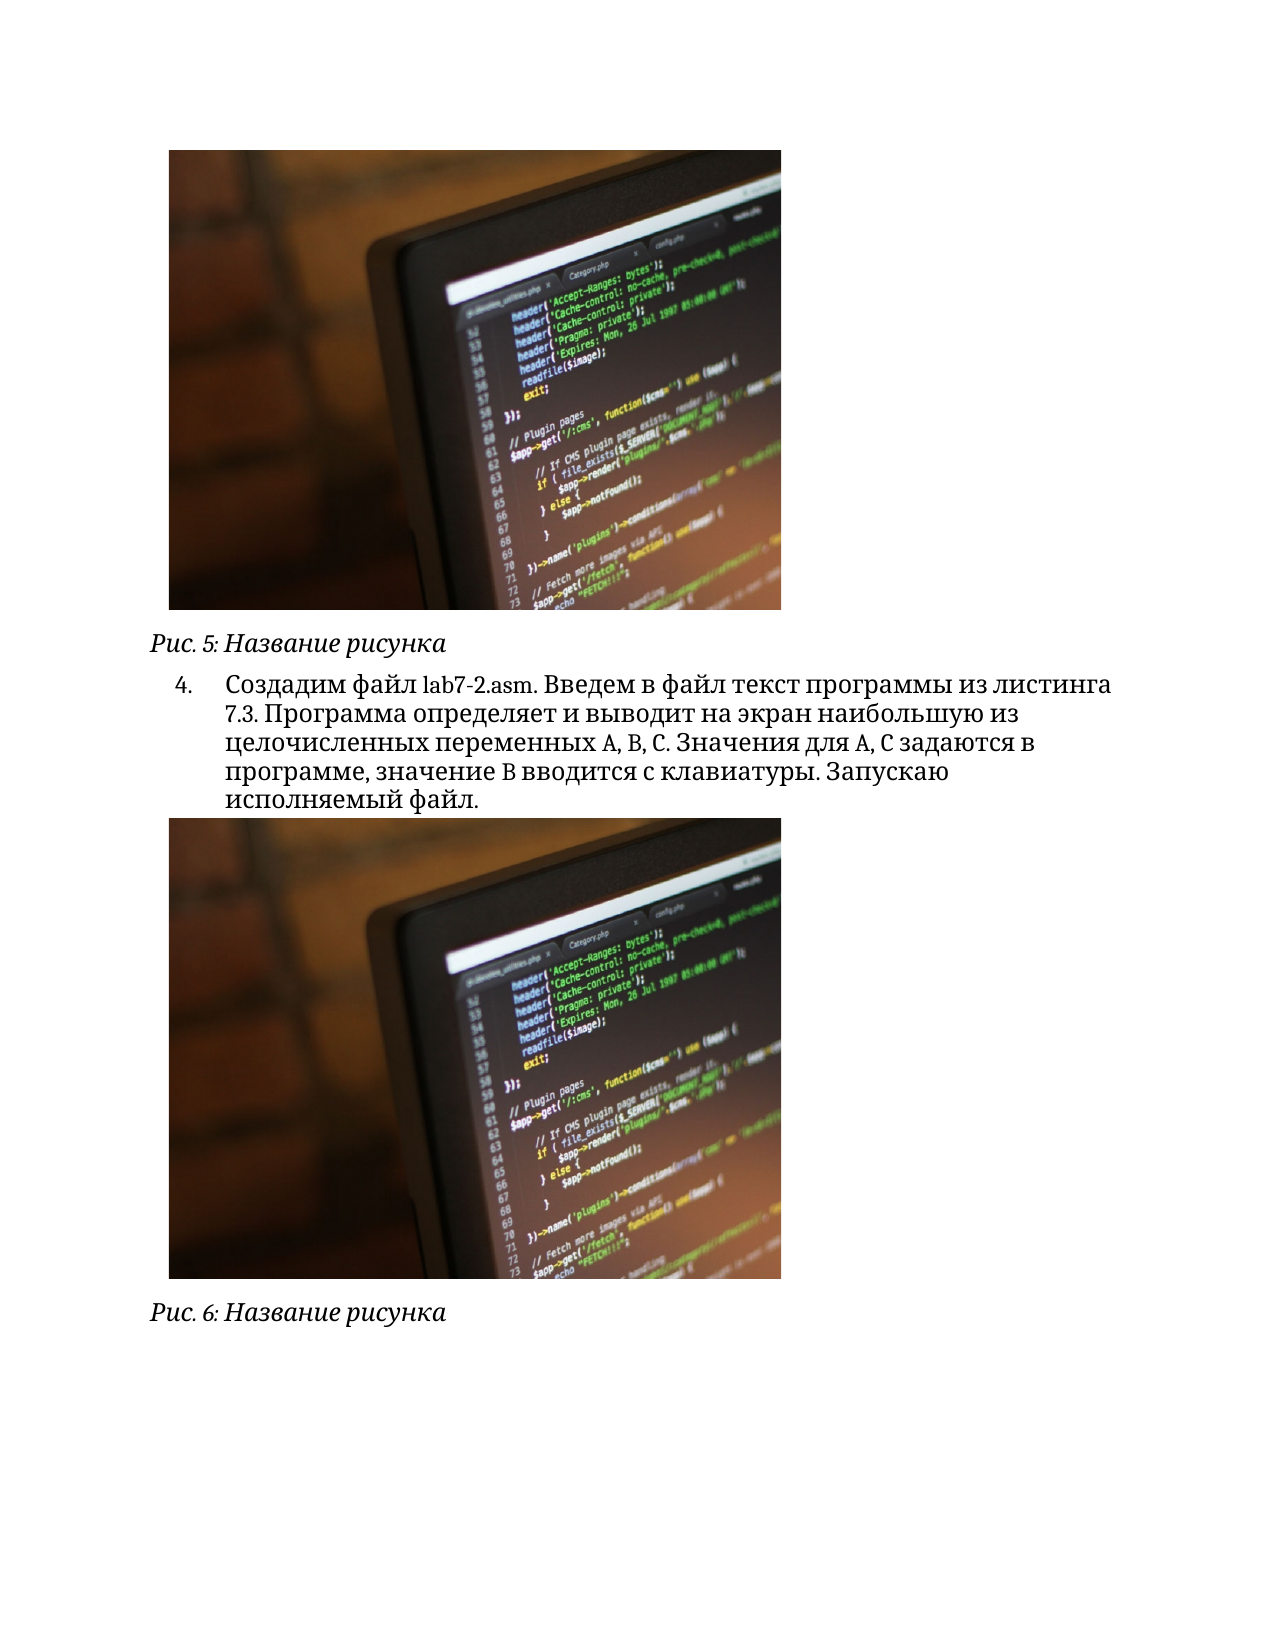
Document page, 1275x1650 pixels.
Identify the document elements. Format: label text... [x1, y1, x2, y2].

text Рис. 6: Название рисунка [150, 1299, 1125, 1328]
text Рис. 5: Название рисунка [150, 630, 1125, 659]
picture [168, 150, 782, 610]
list Создадим файл lab7-2.asm. Введем в файл текст программы из листинга 7.3. Программа определяет и выводит на экран наибольшую из целочисленных переменных A, B, C. Значения для A, C задаются в программе, значение B вводится с клавиатуры. Запускаю исполняемый файл. [175, 671, 1125, 815]
picture [168, 818, 782, 1279]
